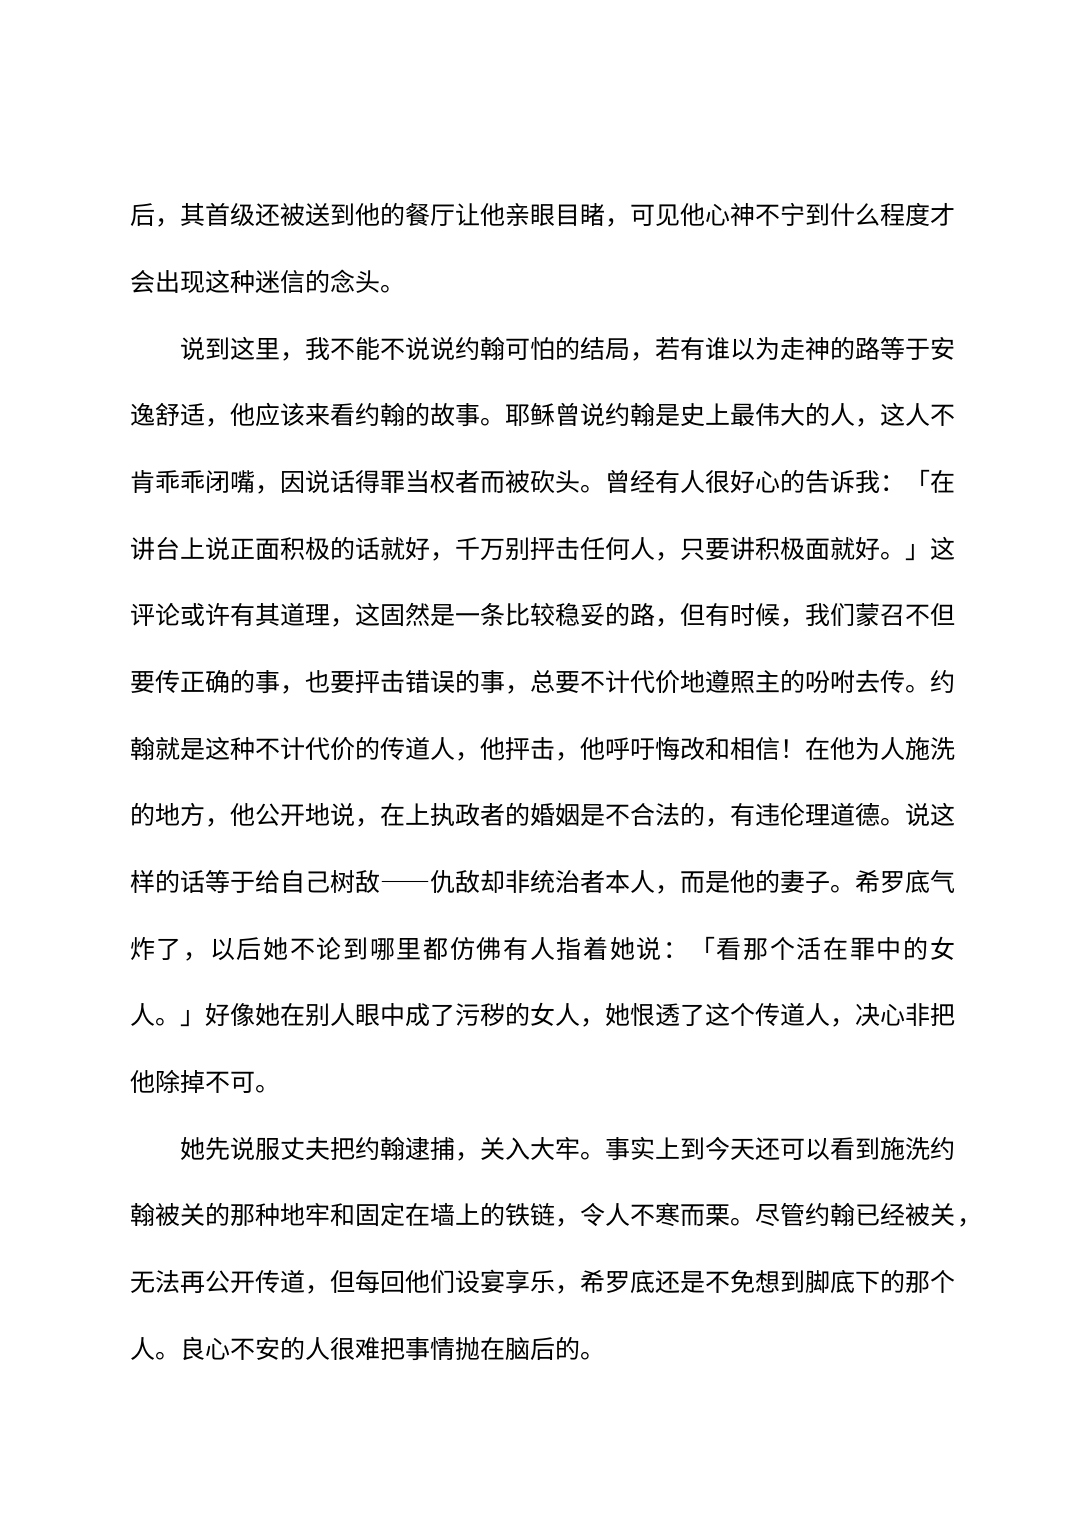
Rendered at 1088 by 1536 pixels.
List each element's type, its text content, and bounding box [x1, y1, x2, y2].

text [130, 181, 958, 314]
text 她先说服丈夫把约翰逮捕，关入大牢。事实上到今天还可以看到施洗约翰被关的那种地牢和固定在墙上的铁链，令人不寒而栗。尽管约翰已经被关，无法再公开传道，但每回他们设宴享乐，希罗底还是不免想到脚底下的那个人。良心不安的人很难把事情抛在脑后的。 [130, 1114, 958, 1381]
text 说到这里，我不能不说说约翰可怕的结局，若有谁以为走神的路等于安逸舒适，他应该来看约翰的故事。耶稣曾说约翰是史上最伟大的人，这人不肯乖乖闭嘴，因说话得罪当权者而被砍头。曾经有人很好心的告诉我：「在讲台上说正面积极的话就好，千万别抨击任何人，只要讲积极面就好。」这评论或许有其道理，这固然是一条比较稳妥的路，但有时候，我们蒙召不但要传正确的事，也要抨击错误的事，总要不计代价地遵照主的吩咐去传。约翰就是这种不计代价的传道人，他抨击，他呼吁悔改和相信！在他为人施洗的地方，他公开地说，在上执政者的婚姻是不合法的，有违伦理道德。说这样的话等于给自己树敌——仇敌却非统治者本人，而是他的妻子。希罗底气炸了，以后她不论到哪里都仿佛有人指着她说：「看那个活在罪中的女人。」好像她在别人眼中成了污秽的女人，她恨透了这个传道人，决心非把他除掉不可。 [130, 314, 958, 1114]
